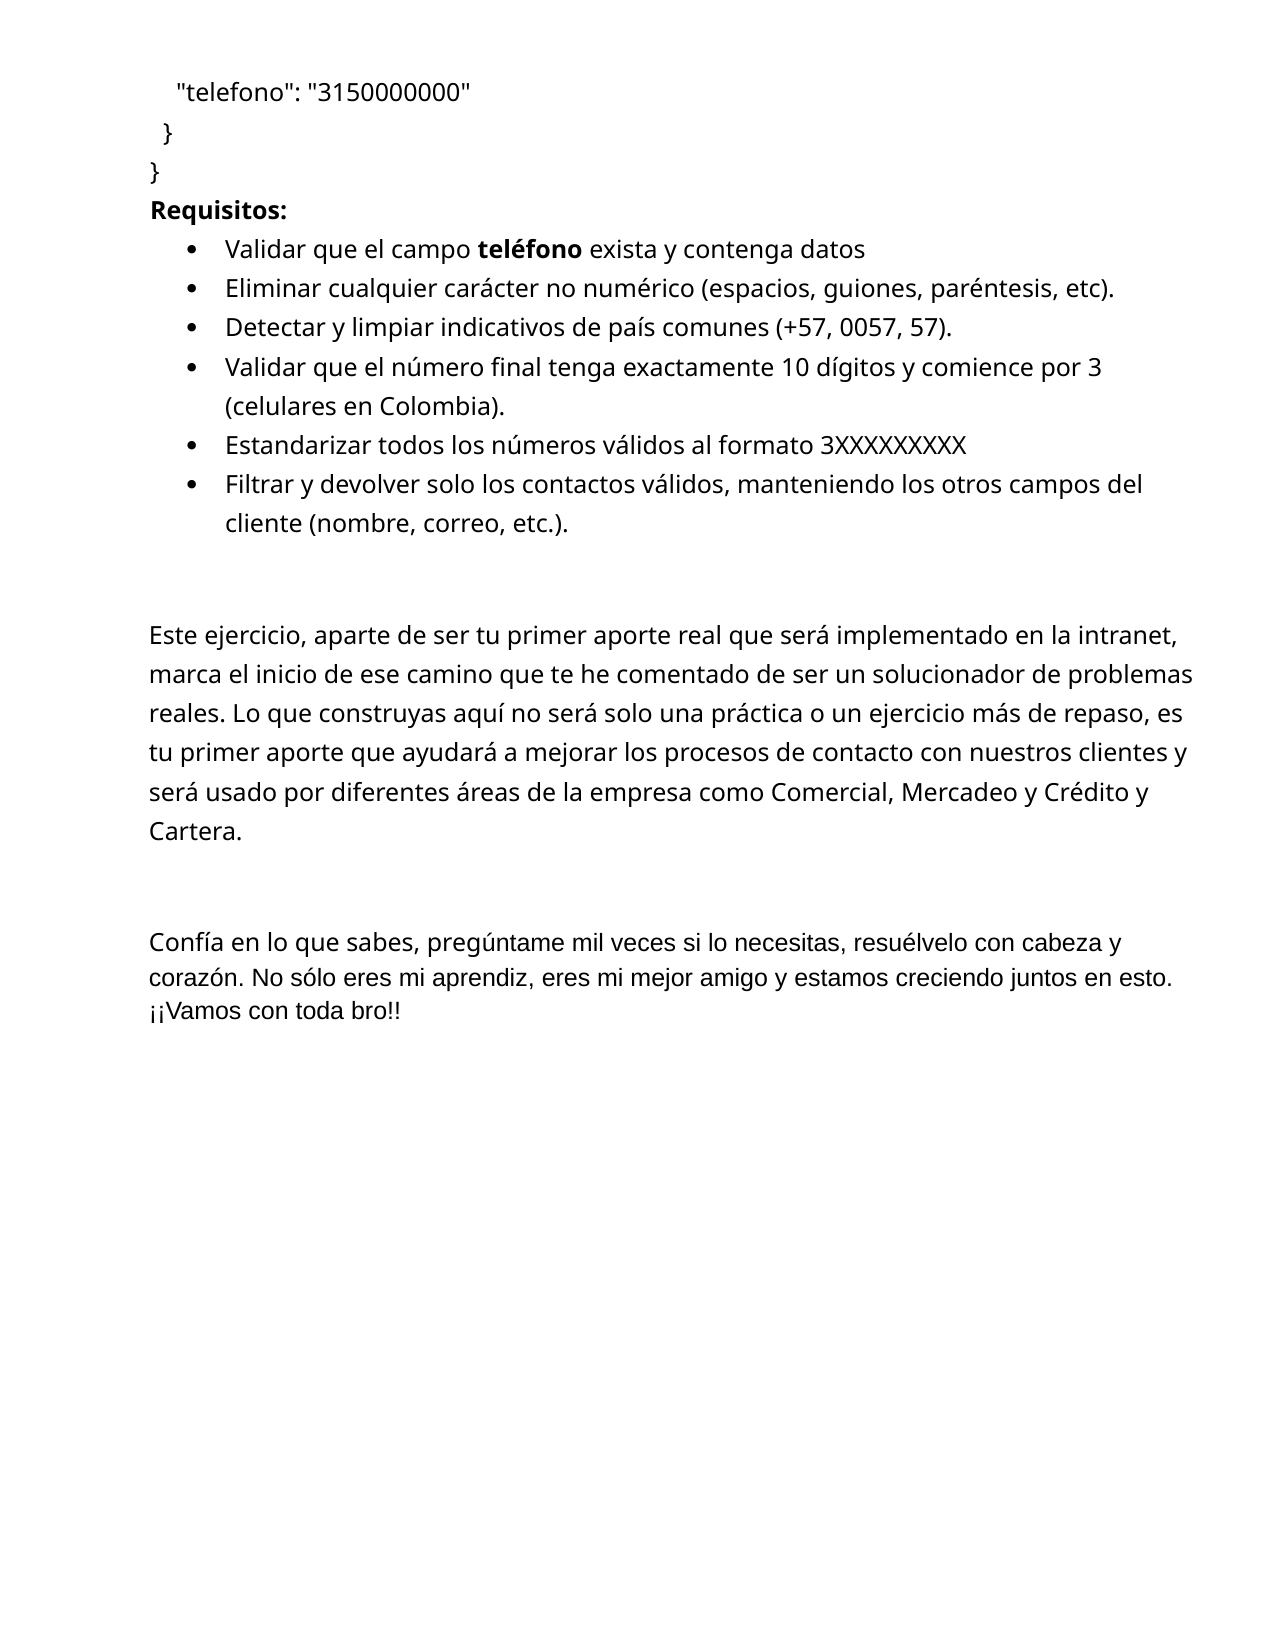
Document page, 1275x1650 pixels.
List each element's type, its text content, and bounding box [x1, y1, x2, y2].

text Confía en lo que sabes, pregúntame mil veces si lo necesitas, resuélvelo con cabeza y corazón. No sólo eres mi aprendiz, eres mi mejor amigo y estamos creciendo juntos en esto. ¡¡Vamos con toda bro!! [149, 925, 1200, 1025]
list Validar que el número final tenga exactamente 10 dígitos y comience por 3 (celulares en Colombia). [187, 349, 1200, 422]
list Filtrar y devolver solo los contactos válidos, manteniendo los otros campos del cliente (nombre, correo, etc.). [187, 467, 1200, 540]
text Este ejercicio, aparte de ser tu primer aporte real que será implementado en la intranet, marca el inicio de ese camino que te he comentado de ser un solucionador de problemas reales. Lo que construyas aquí no será solo una práctica o un ejercicio más de repaso, es tu primer aporte que ayudará a mejorar los procesos de contacto con nuestros clientes y será usado por diferentes áreas de la empresa como Comercial, Mercadeo y Crédito y Cartera. [149, 617, 1200, 847]
list Validar que el campo teléfono exista y contenga datos [187, 232, 1200, 266]
list Eliminar cualquier carácter no numérico (espacios, guiones, paréntesis, etc). [187, 271, 1200, 305]
list } [150, 114, 1200, 148]
list } [150, 153, 1200, 187]
list Detectar y limpiar indicativos de país comunes (+57, 0057, 57). [187, 310, 1200, 344]
list Estandarizar todos los números válidos al formato 3XXXXXXXXX [187, 427, 1200, 462]
list "telefono": "3150000000" [150, 75, 1200, 109]
list Requisitos: [150, 192, 1200, 227]
